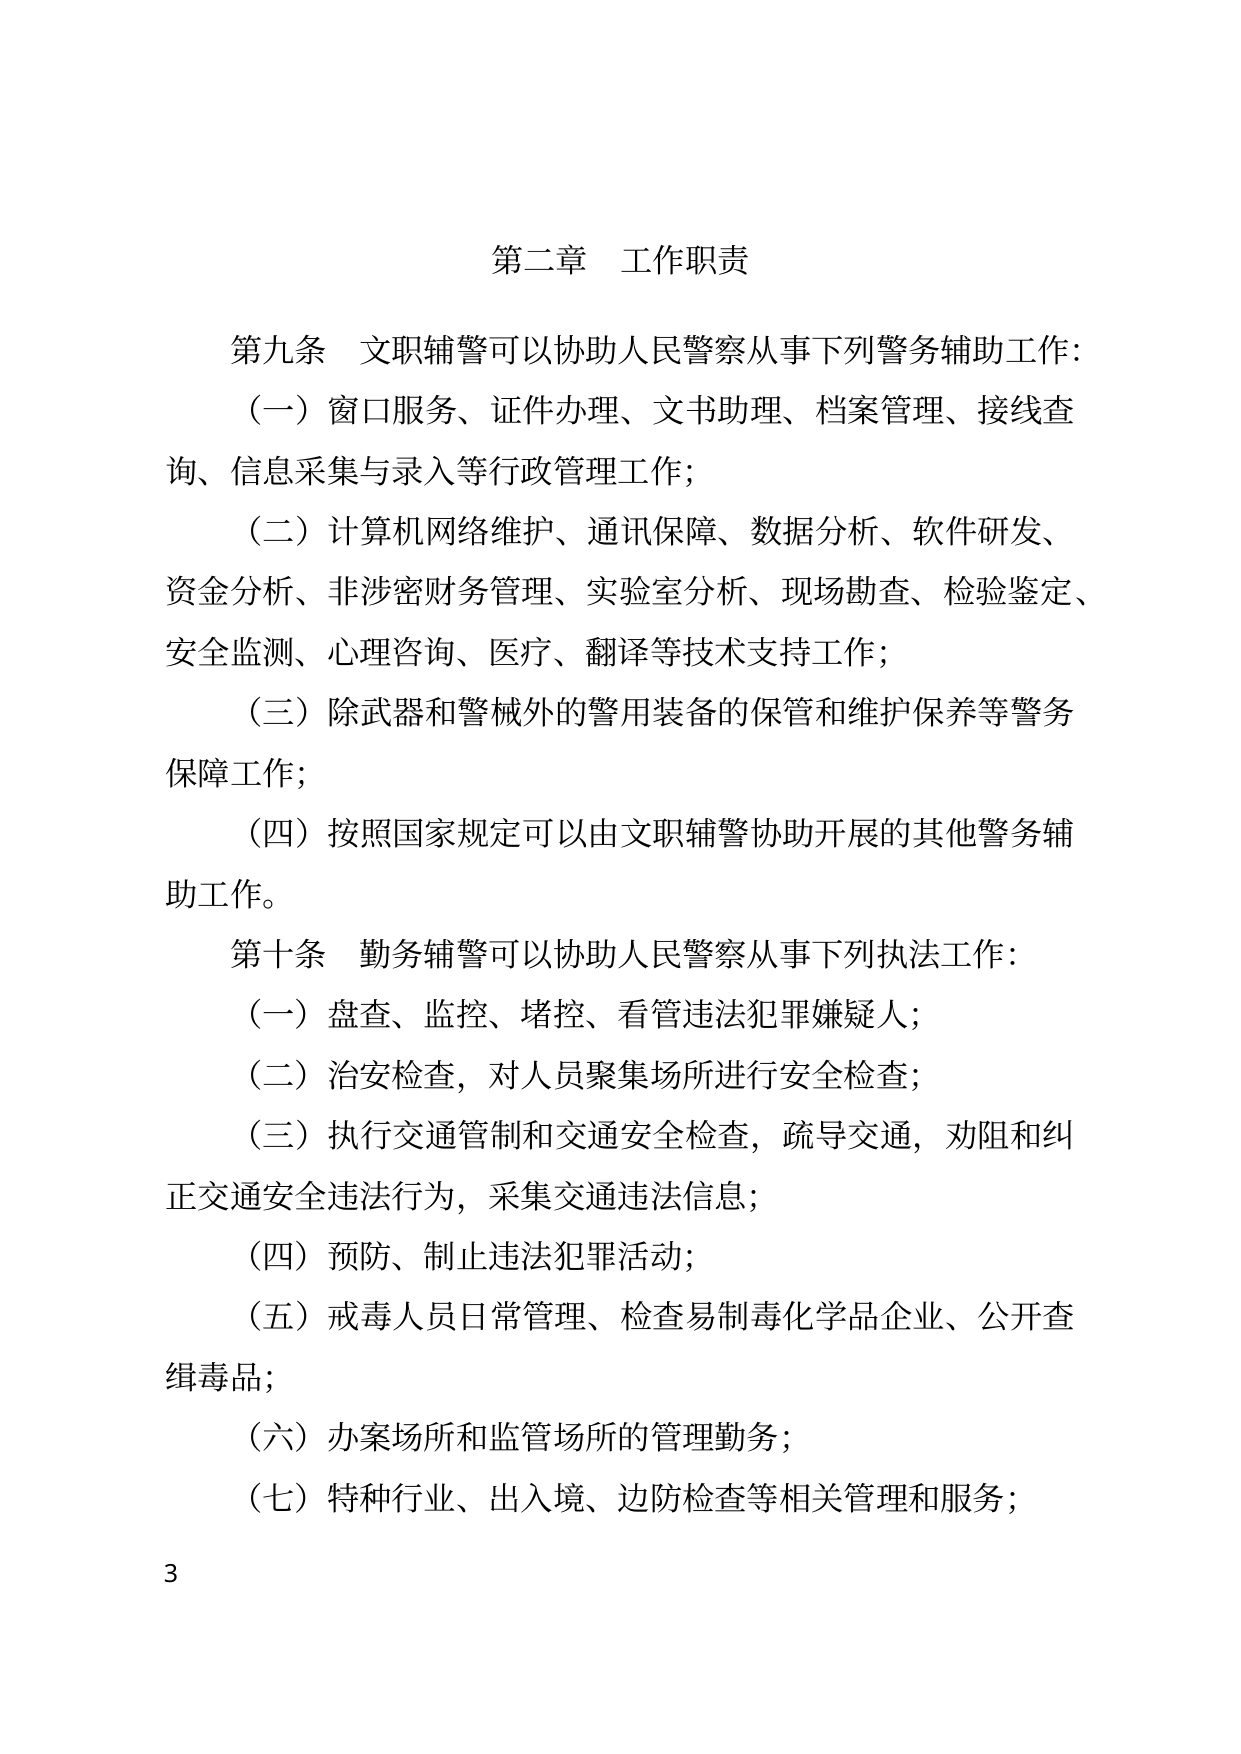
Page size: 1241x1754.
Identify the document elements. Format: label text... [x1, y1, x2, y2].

text （二）治安检查，对人员聚集场所进行安全检查； [165, 1039, 1075, 1099]
text （七）特种行业、出入境、边防检查等相关管理和服务； [165, 1462, 1075, 1522]
text （五）戒毒人员日常管理、检查易制毒化学品企业、公开查缉毒品； [165, 1281, 1075, 1401]
text （三）执行交通管制和交通安全检查，疏导交通，劝阻和纠正交通安全违法行为，采集交通违法信息； [165, 1099, 1075, 1220]
text （一）盘查、监控、堵控、看管违法犯罪嫌疑人； [165, 978, 1075, 1039]
text 第二章 工作职责 [165, 224, 1075, 285]
text （二）计算机网络维护、通讯保障、数据分析、软件研发、资金分析、非涉密财务管理、实验室分析、现场勘查、检验鉴定、安全监测、心理咨询、医疗、翻译等技术支持工作； [165, 495, 1075, 676]
text 第十条 勤务辅警可以协助人民警察从事下列执法工作： [165, 918, 1075, 978]
text 第九条 文职辅警可以协助人民警察从事下列警务辅助工作： [165, 314, 1075, 374]
text （六）办案场所和监管场所的管理勤务； [165, 1401, 1075, 1462]
text （三）除武器和警械外的警用装备的保管和维护保养等警务保障工作； [165, 676, 1075, 797]
text （四）预防、制止违法犯罪活动； [165, 1220, 1075, 1281]
text （一）窗口服务、证件办理、文书助理、档案管理、接线查询、信息采集与录入等行政管理工作； [165, 374, 1075, 495]
text （四）按照国家规定可以由文职辅警协助开展的其他警务辅助工作。 [165, 797, 1075, 918]
